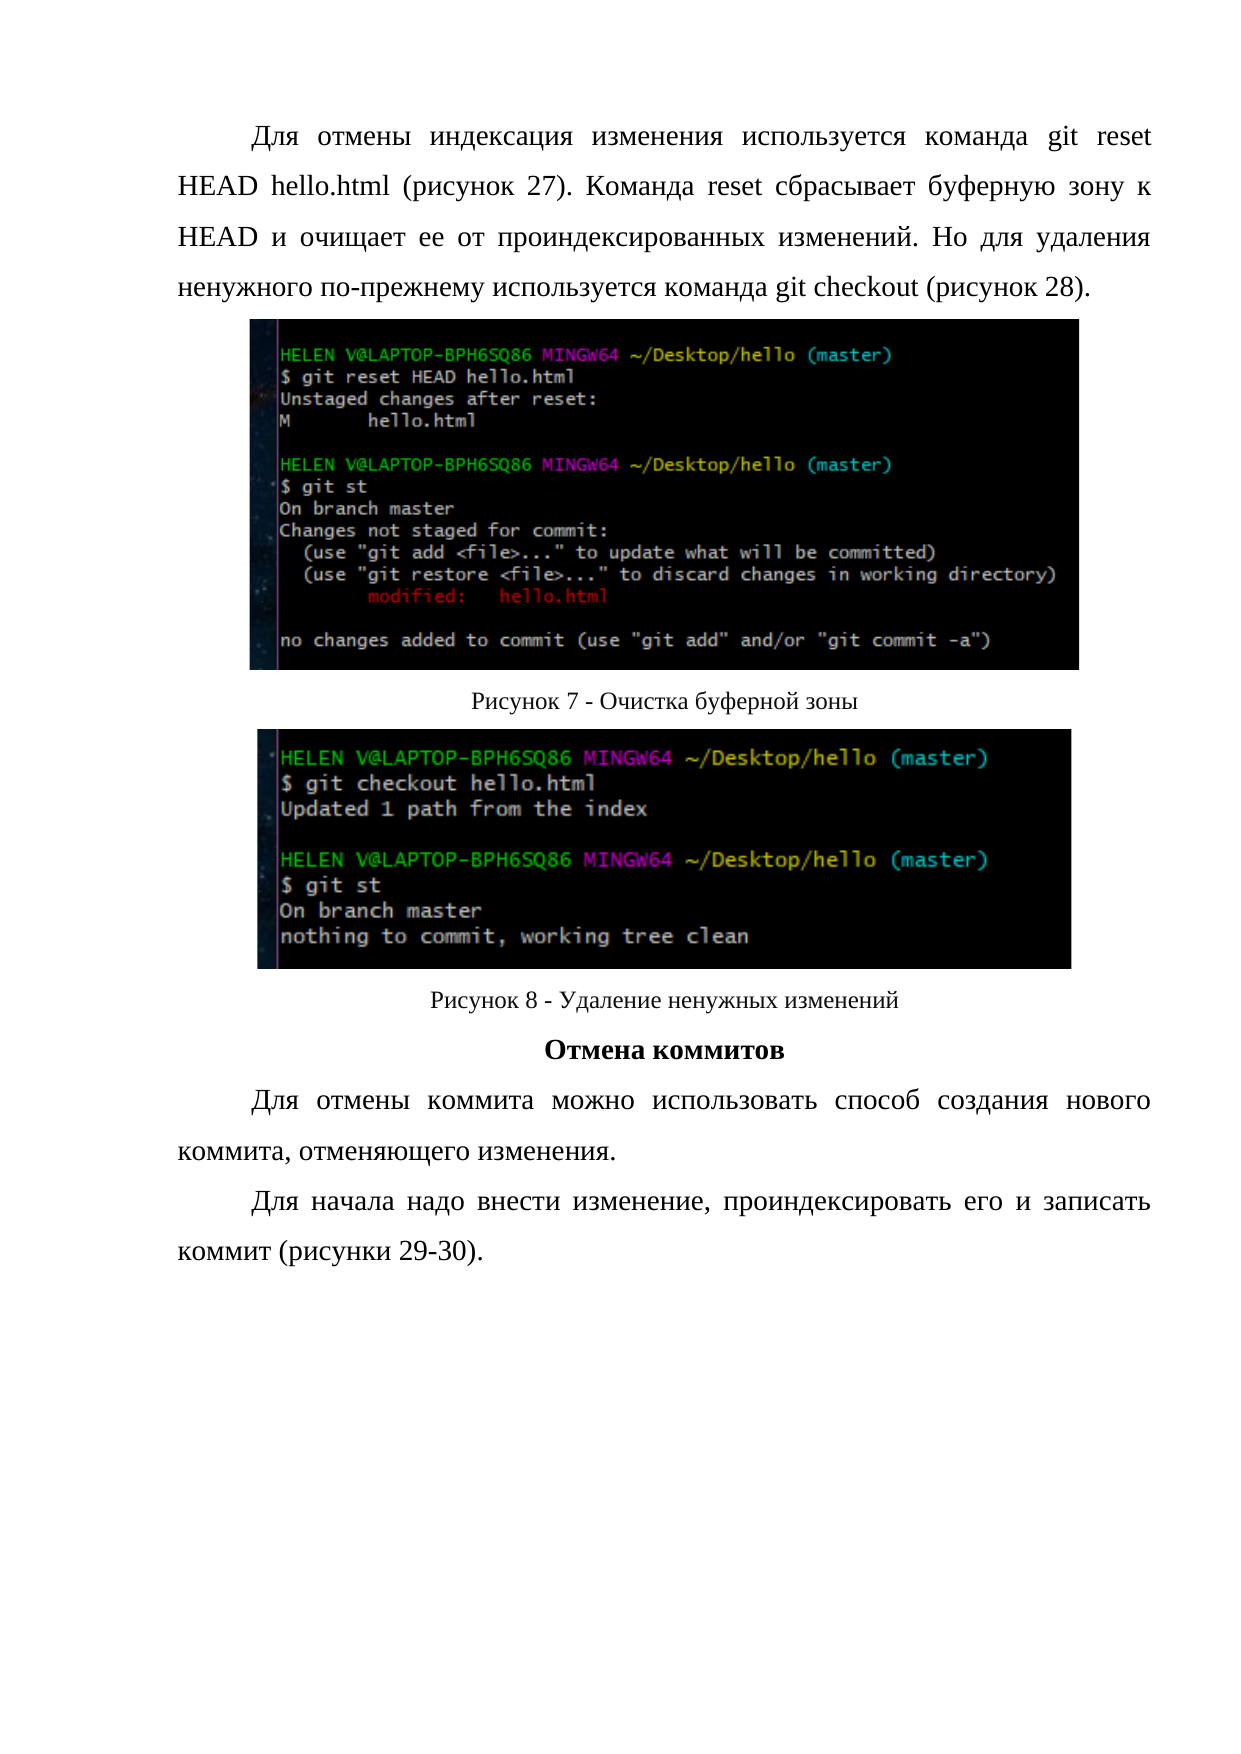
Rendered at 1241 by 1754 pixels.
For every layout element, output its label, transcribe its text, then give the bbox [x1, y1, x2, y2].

text Для начала надо внести изменение, проиндексировать его и записать коммит (рисунки 29-30). [177, 1183, 1152, 1267]
picture [257, 729, 1072, 969]
text Для отмены индексация изменения используется команда git reset HEAD hello.html (рисунок 27). Команда reset сбрасывает буферную зону к HEAD и очищает ее от проиндексированных изменений. Но для удаления ненужного по-прежнему используется команда git checkout (рисунок 28). [177, 118, 1152, 303]
subtitle Отмена коммитов [177, 1032, 1152, 1066]
picture [249, 319, 1080, 670]
text Для отмены коммита можно использовать способ создания нового коммита, отменяющего изменения. [177, 1082, 1152, 1166]
